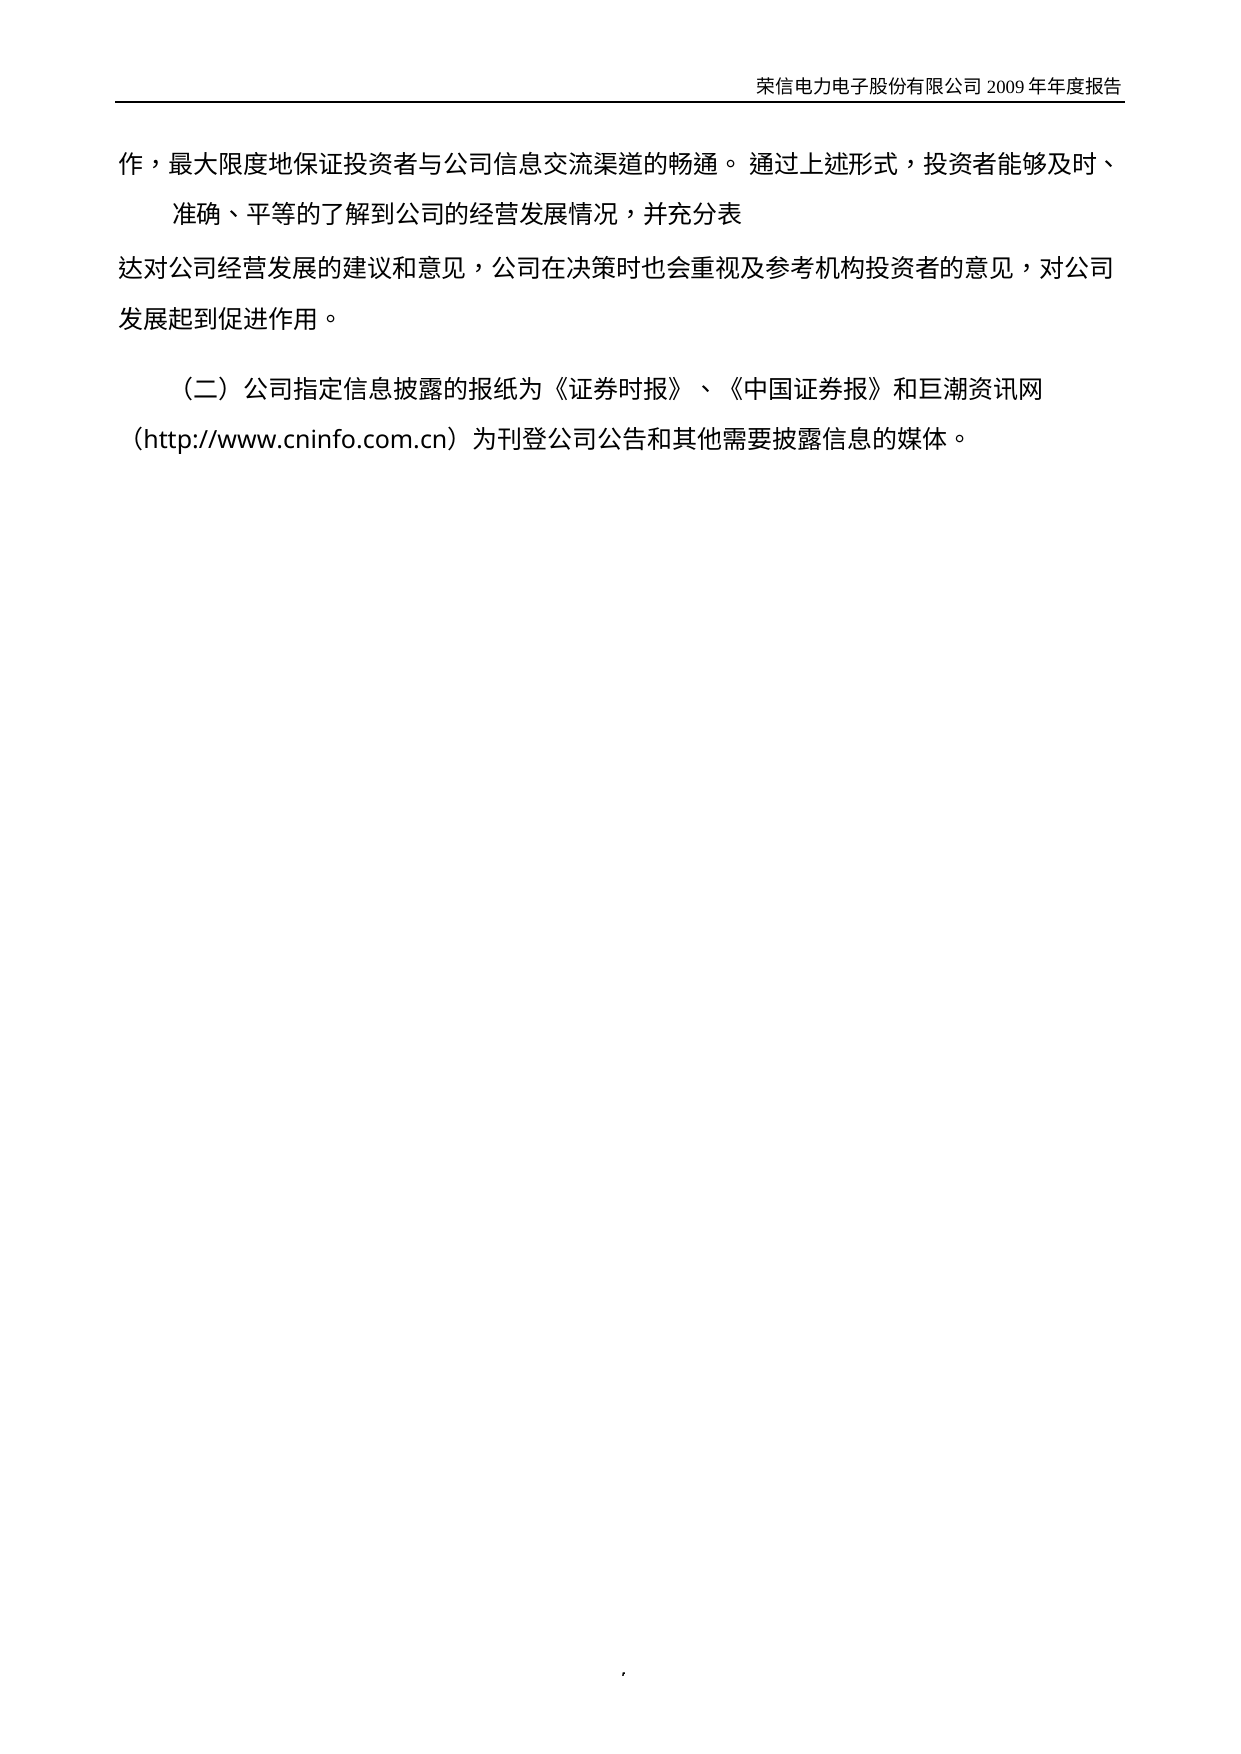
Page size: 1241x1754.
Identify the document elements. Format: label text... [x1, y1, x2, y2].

text （二）公司指定信息披露的报纸为《证券时报》、《中国证券报》和巨潮资讯网 [168, 371, 1138, 406]
text 作，最大限度地保证投资者与公司信息交流渠道的畅通。 通过上述形式，投资者能够及时、准确、平等的了解到公司的经营发展情况，并充分表 [118, 147, 1138, 231]
text 达对公司经营发展的建议和意见，公司在决策时也会重视及参考机构投资者的意见，对公司 发展起到促进作用。 [118, 251, 1138, 335]
text （http://www.cninfo.com.cn）为刊登公司公告和其他需要披露信息的媒体。 [118, 422, 1138, 456]
